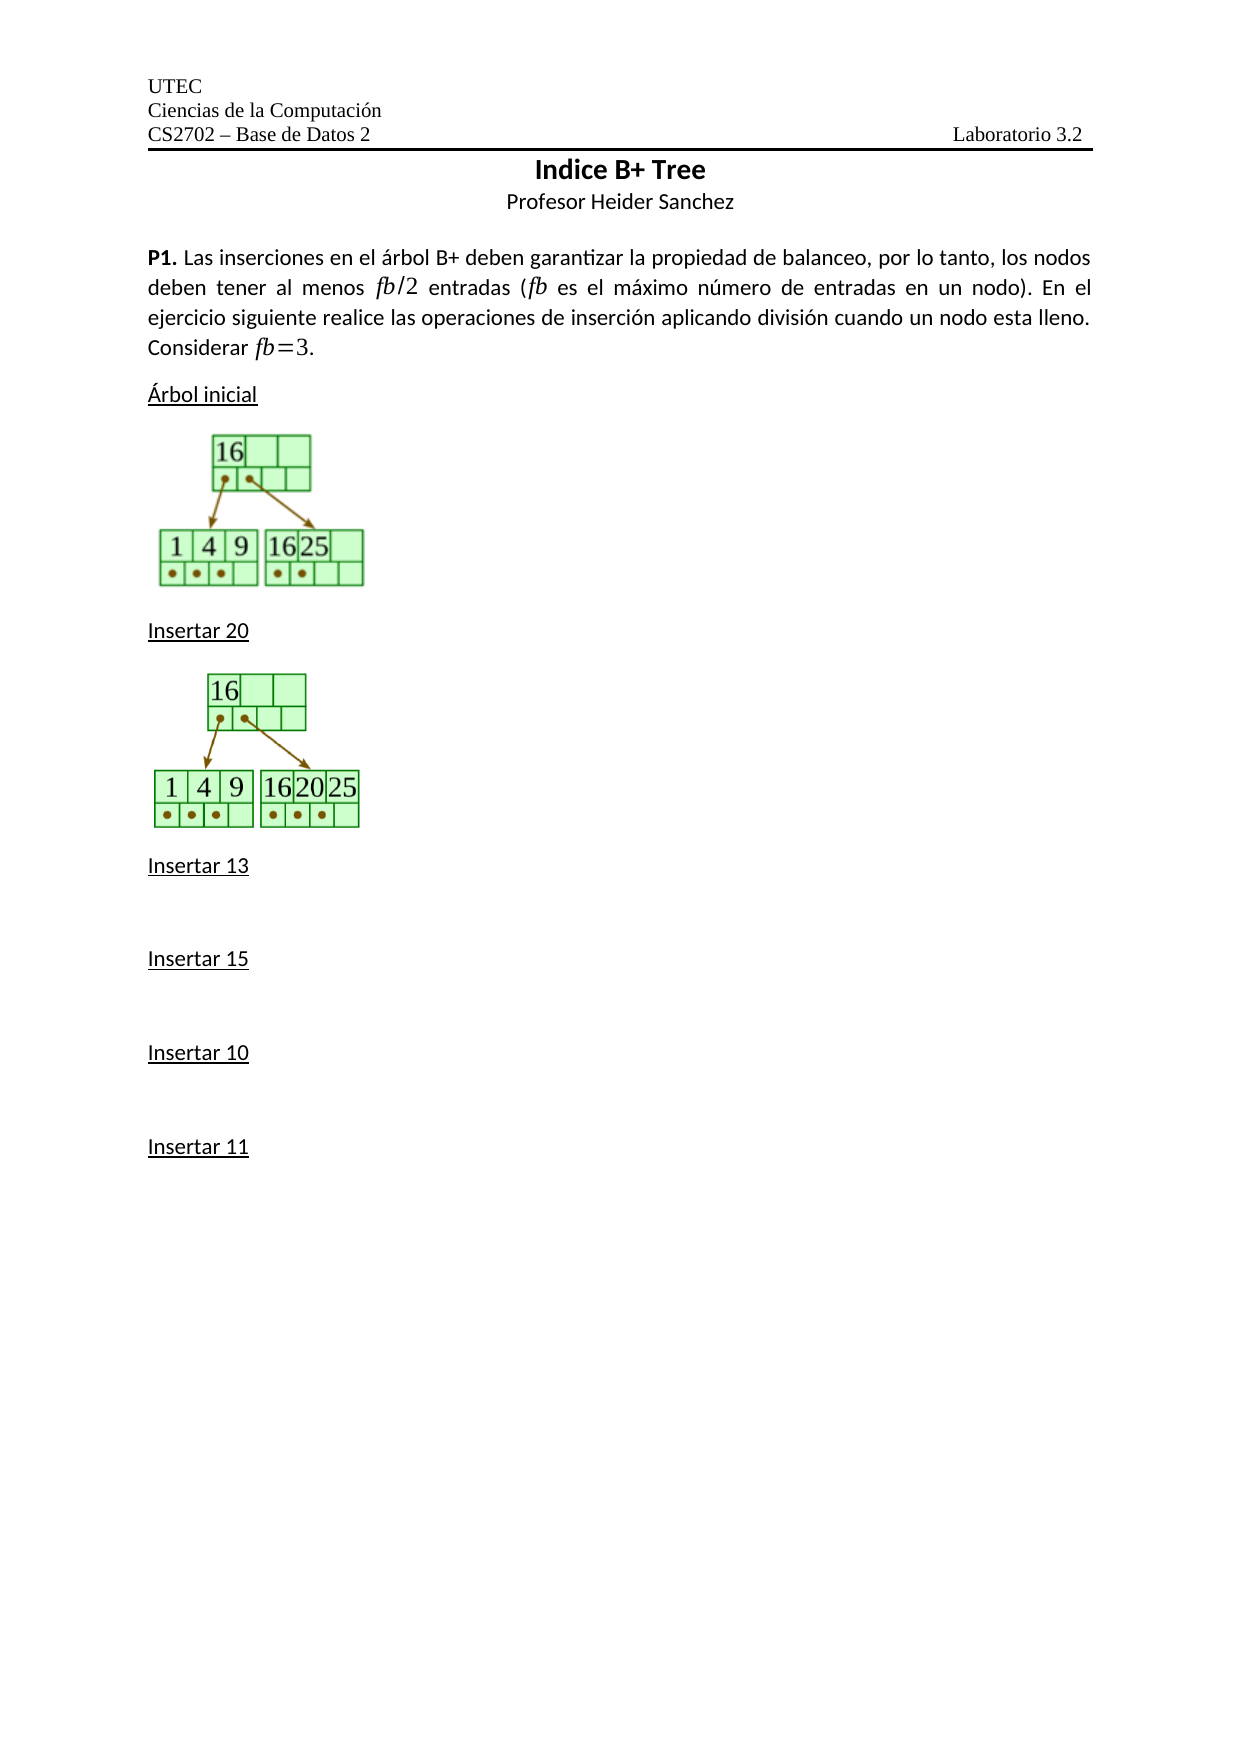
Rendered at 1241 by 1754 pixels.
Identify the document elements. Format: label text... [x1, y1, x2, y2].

text P1. Las inserciones en el árbol B+ deben garantizar la propiedad de balanceo, por lo tanto, los nodos deben tener al menos entradas ( es el máximo número de entradas en un nodo). En el ejercicio siguiente realice las operaciones de inserción aplicando división cuando un nodo esta lleno. Considerar . [148, 243, 1093, 361]
text Insertar 10 [148, 1038, 1093, 1066]
text Insertar 13 [148, 851, 1093, 879]
text Insertar 11 [148, 1132, 1093, 1160]
text Indice B+ Tree [148, 151, 1093, 187]
text Insertar 20 [148, 616, 1093, 644]
text Insertar 15 [148, 944, 1093, 972]
picture [147, 427, 381, 598]
picture [147, 663, 364, 832]
text Árbol inicial [148, 380, 1093, 408]
text Profesor Heider Sanchez [148, 187, 1093, 215]
